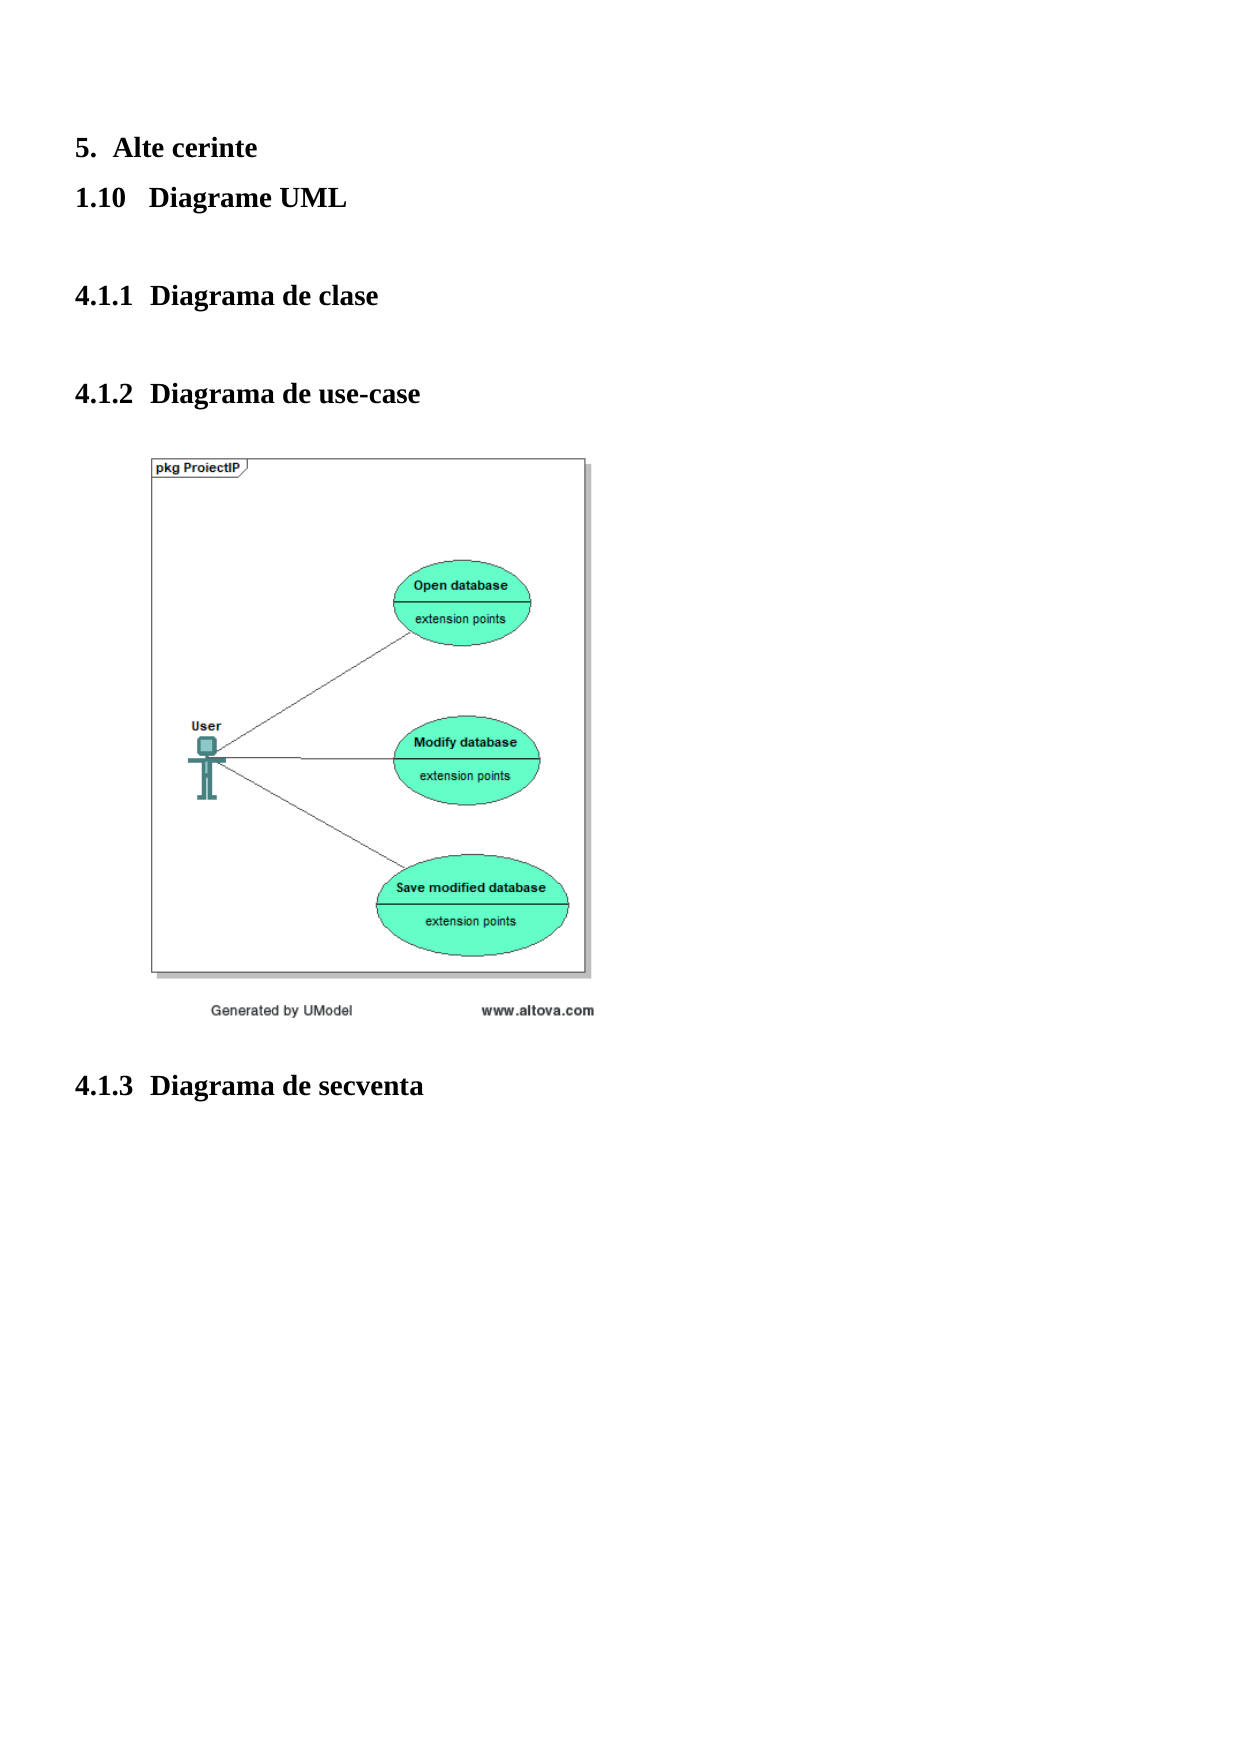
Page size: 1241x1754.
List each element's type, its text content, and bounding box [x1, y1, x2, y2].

subtitle Alte cerinte [75, 130, 1165, 163]
subtitle Diagrama de use-case [75, 376, 1165, 409]
subtitle Diagrama de secventa [75, 1068, 1165, 1102]
subtitle Diagrama de clase [75, 278, 1165, 311]
subtitle Diagrame UML [75, 180, 1165, 213]
picture [150, 457, 604, 1019]
